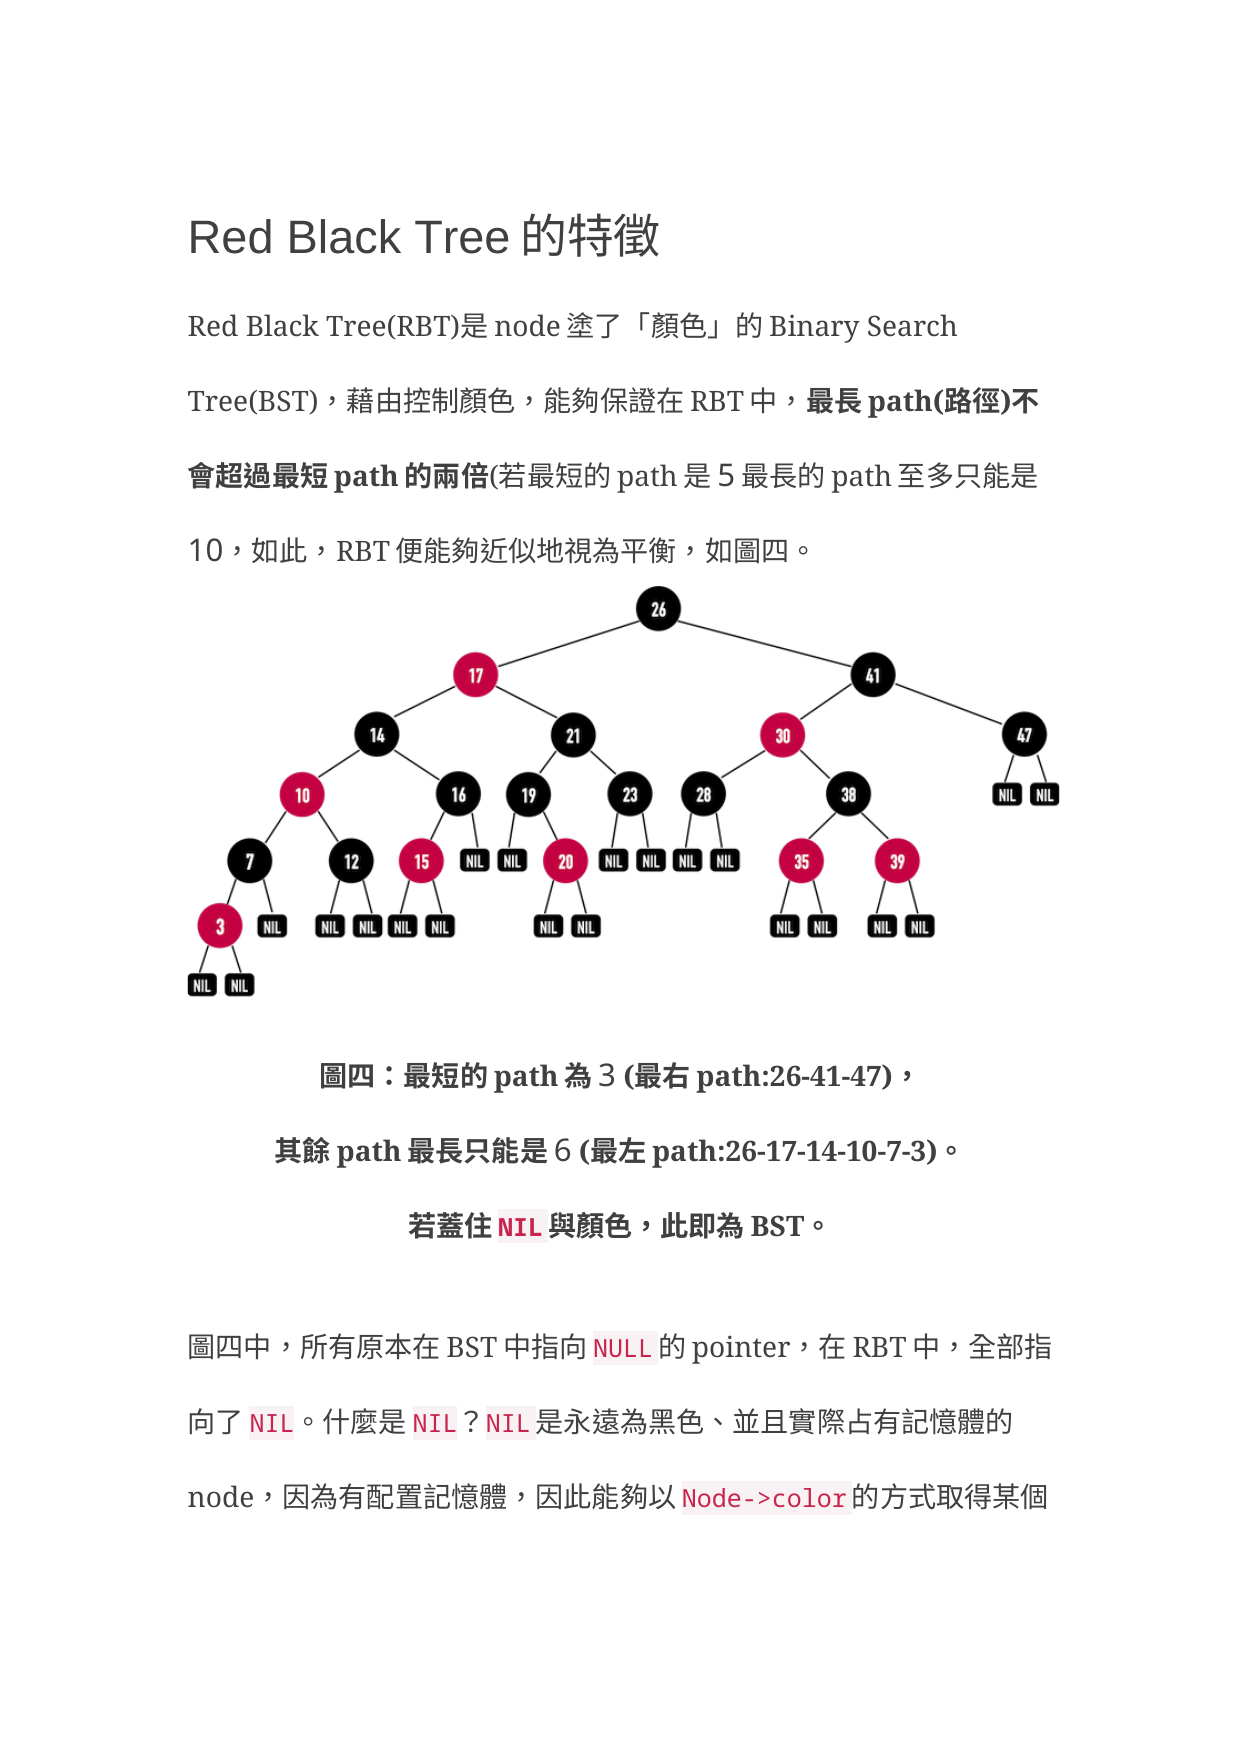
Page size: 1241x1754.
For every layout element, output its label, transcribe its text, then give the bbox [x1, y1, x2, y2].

text Red Black Tree(RBT)是node塗了「顏色」的Binary Search Tree(BST)，藉由控制顏色，能夠保證在RBT中，最長path(路徑)不會超過最短path的兩倍(若最短的path是5最長的path至多只能是10，如此，RBT便能夠近似地視為平衡，如圖四。 [187, 286, 1053, 586]
text Red Black Tree的特徵 [187, 196, 1053, 271]
picture [187, 586, 1060, 1003]
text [187, 1308, 1053, 1533]
text 圖四：最短的path為3 (最右path:26-41-47)， 其餘path最長只能是6 (最左path:26-17-14-10-7-3)。 若蓋住NIL與顏色，此即為BST。 [187, 1036, 1053, 1261]
